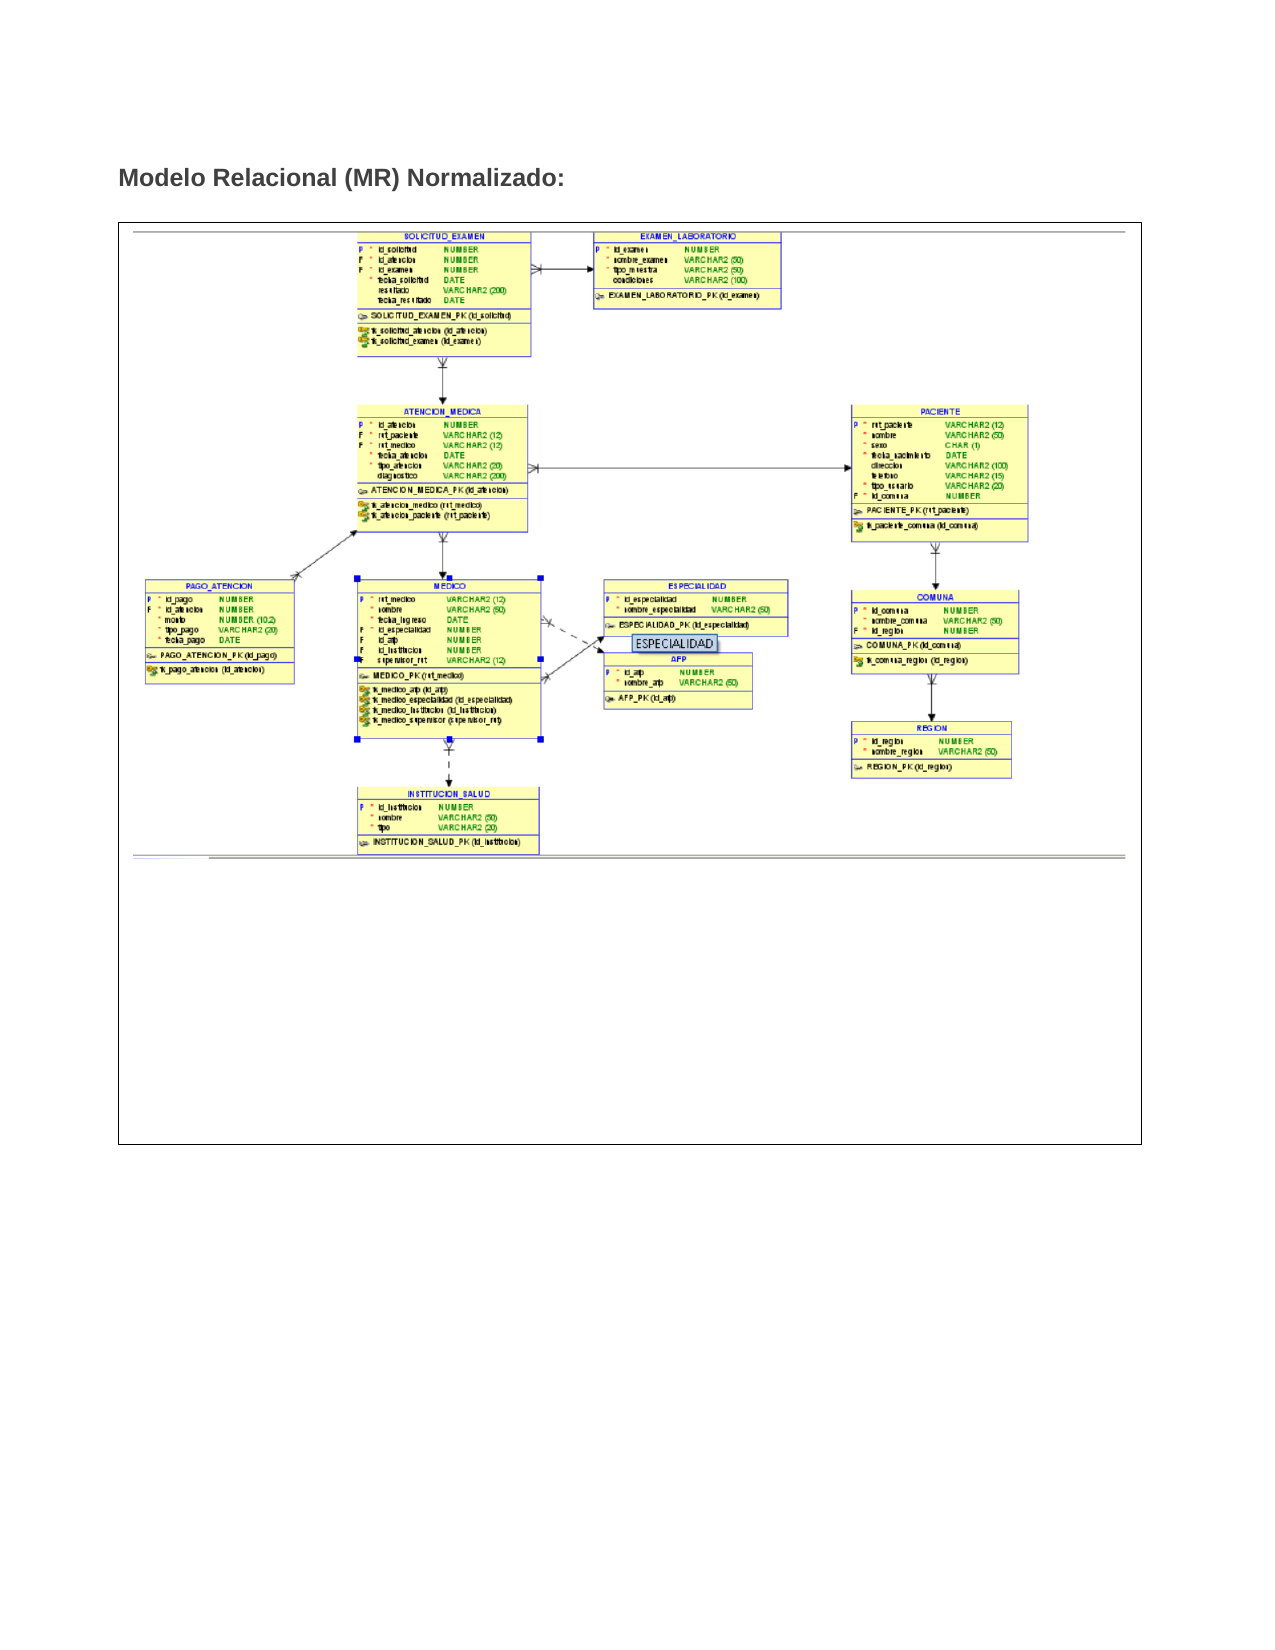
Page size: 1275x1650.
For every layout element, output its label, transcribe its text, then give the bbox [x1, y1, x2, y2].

text Modelo Relacional (MR) Normalizado: [118, 162, 1152, 191]
picture [133, 229, 1126, 859]
